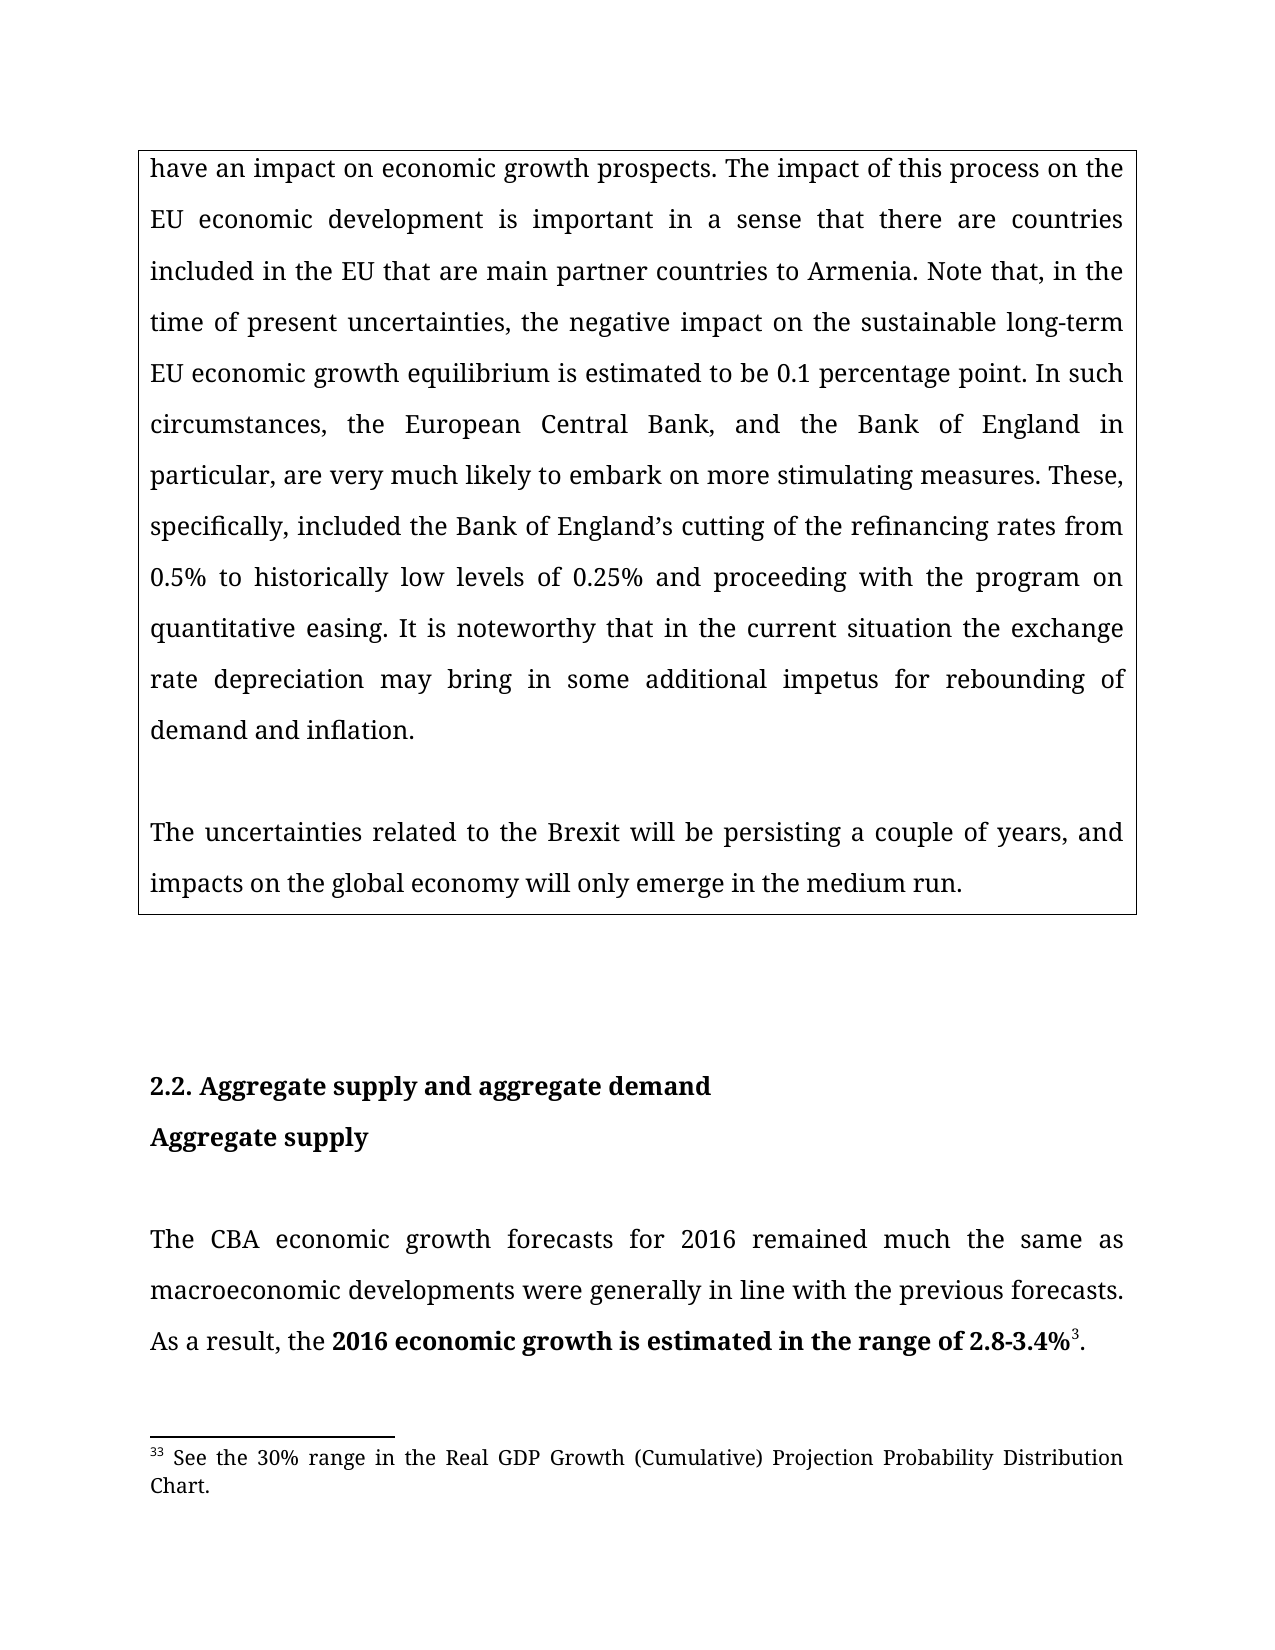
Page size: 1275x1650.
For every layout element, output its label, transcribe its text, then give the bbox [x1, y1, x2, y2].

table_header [139, 151, 1136, 914]
text Aggregate supply [150, 1119, 1125, 1153]
text 2.2. Aggregate supply and aggregate demand [150, 1068, 1125, 1102]
text The CBA economic growth forecasts for 2016 remained much the same as macroeconomic developments were generally in line with the previous forecasts. As a result, the 2016 economic growth is estimated in the range of 2.8-3.4%3. [150, 1221, 1125, 1357]
